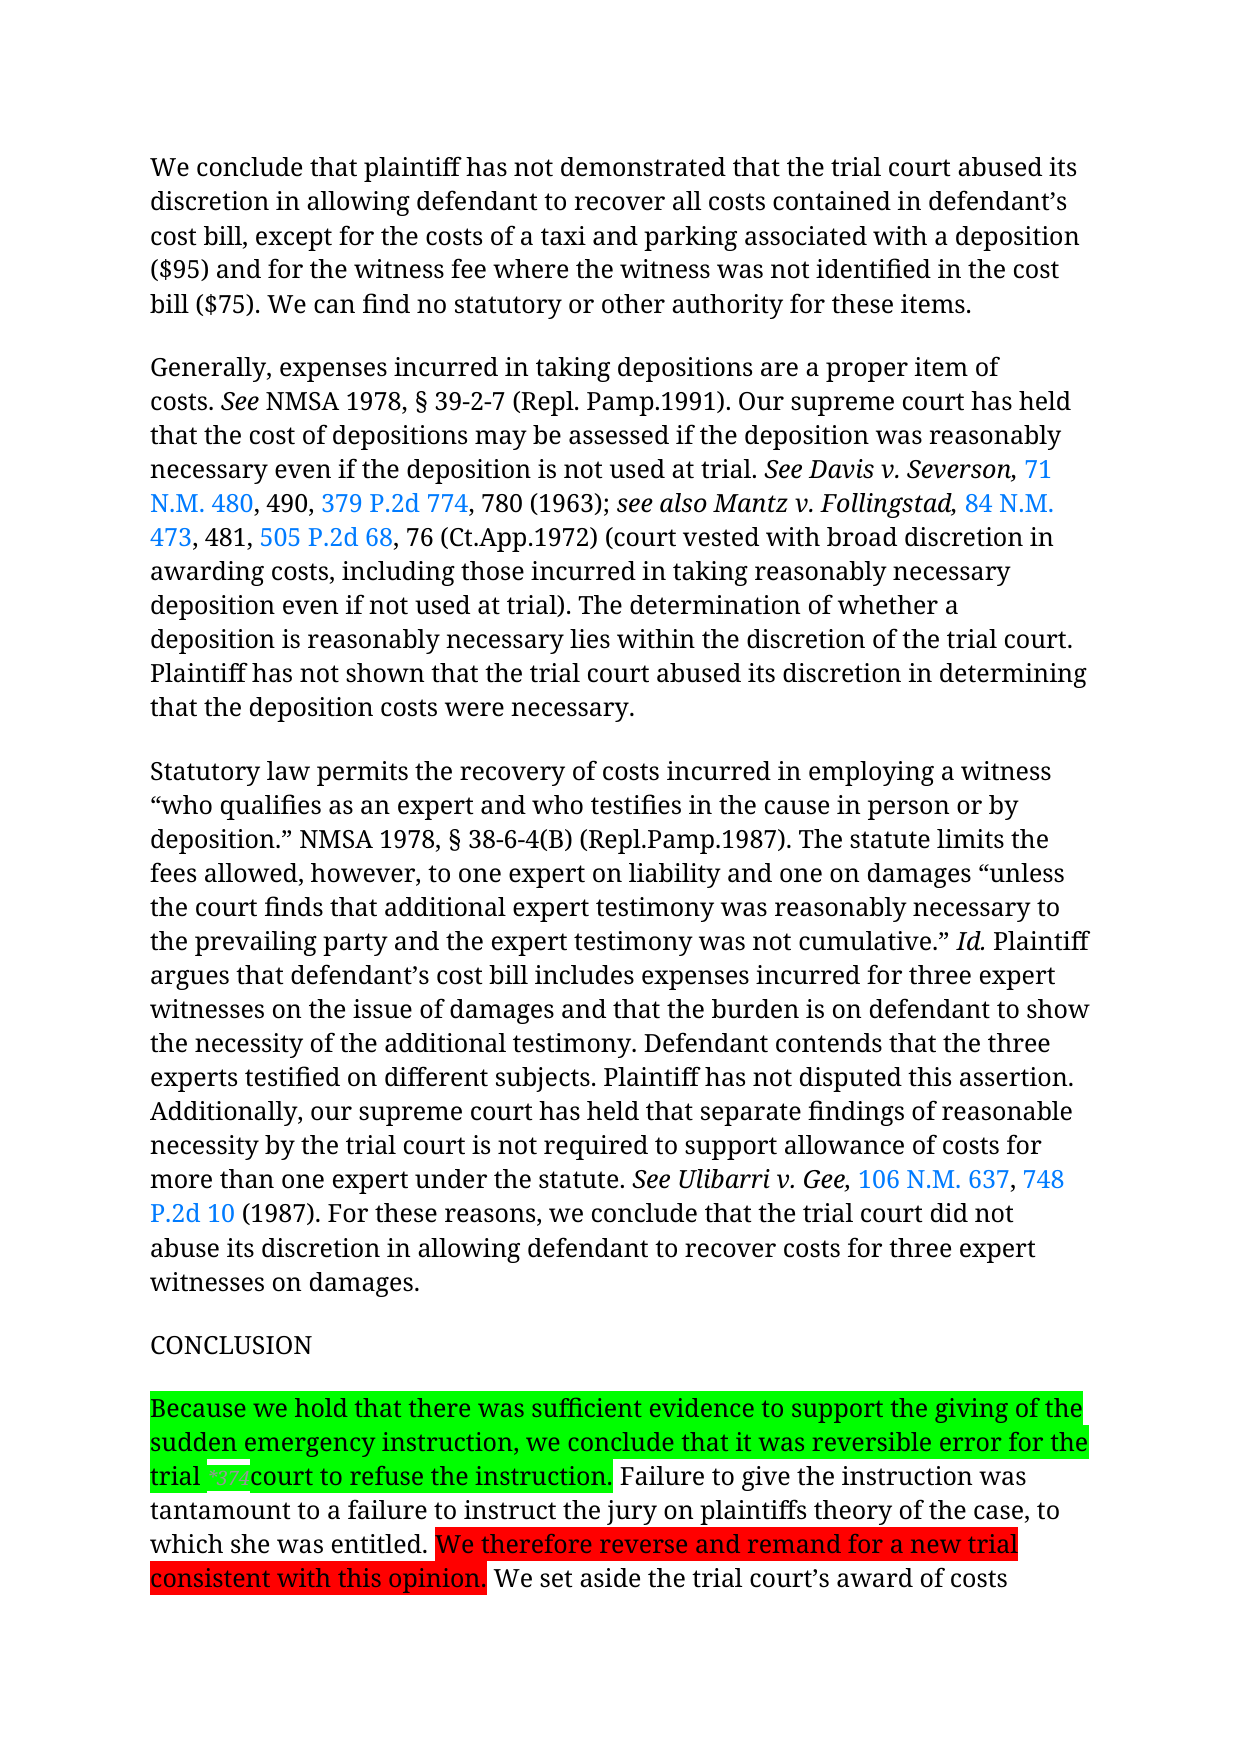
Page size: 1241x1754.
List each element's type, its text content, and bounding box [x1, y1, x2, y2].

text Generally, expenses incurred in taking depositions are a proper item of costs. See NMSA 1978, § 39-2-7 (Repl. Pamp.1991). Our supreme court has held that the cost of depositions may be assessed if the deposition was reasonably necessary even if the deposition is not used at trial. See Davis v. Severson, 71 N.M. 480, 490, 379 P.2d 774, 780 (1963); see also Mantz v. Follingstad, 84 N.M. 473, 481, 505 P.2d 68, 76 (Ct.App.1972) (court vested with broad discretion in awarding costs, including those incurred in taking reasonably necessary deposition even if not used at trial). The determination of whether a deposition is reasonably necessary lies within the discretion of the trial court. Plaintiff has not shown that the trial court abused its discretion in determining that the deposition costs were necessary. [150, 349, 1090, 724]
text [150, 1391, 1090, 1595]
text We conclude that plaintiff has not demonstrated that the trial court abused its discretion in allowing defendant to recover all costs contained in defendant’s cost bill, except for the costs of a taxi and parking associated with a deposition ($95) and for the witness fee where the witness was not identified in the cost bill ($75). We can find no statutory or other authority for these items. [150, 150, 1090, 320]
text CONCLUSION [150, 1327, 1090, 1362]
text Statutory law permits the recovery of costs incurred in employing a witness “who qualifies as an expert and who testifies in the cause in person or by deposition.” NMSA 1978, § 38-6-4(B) (Repl.Pamp.1987). The statute limits the fees allowed, however, to one expert on liability and one on damages “unless the court finds that additional expert testimony was reasonably necessary to the prevailing party and the expert testimony was not cumulative.” Id. Plaintiff argues that defendant’s cost bill includes expenses incurred for three expert witnesses on the issue of damages and that the burden is on defendant to show the necessity of the additional testimony. Defendant contends that the three experts testified on different subjects. Plaintiff has not disputed this assertion. Additionally, our supreme court has held that separate findings of reasonable necessity by the trial court is not required to support allowance of costs for more than one expert under the statute. See Ulibarri v. Gee, 106 N.M. 637, 748 P.2d 10 (1987). For these reasons, we conclude that the trial court did not abuse its discretion in allowing defendant to recover costs for three expert witnesses on damages. [150, 753, 1090, 1298]
